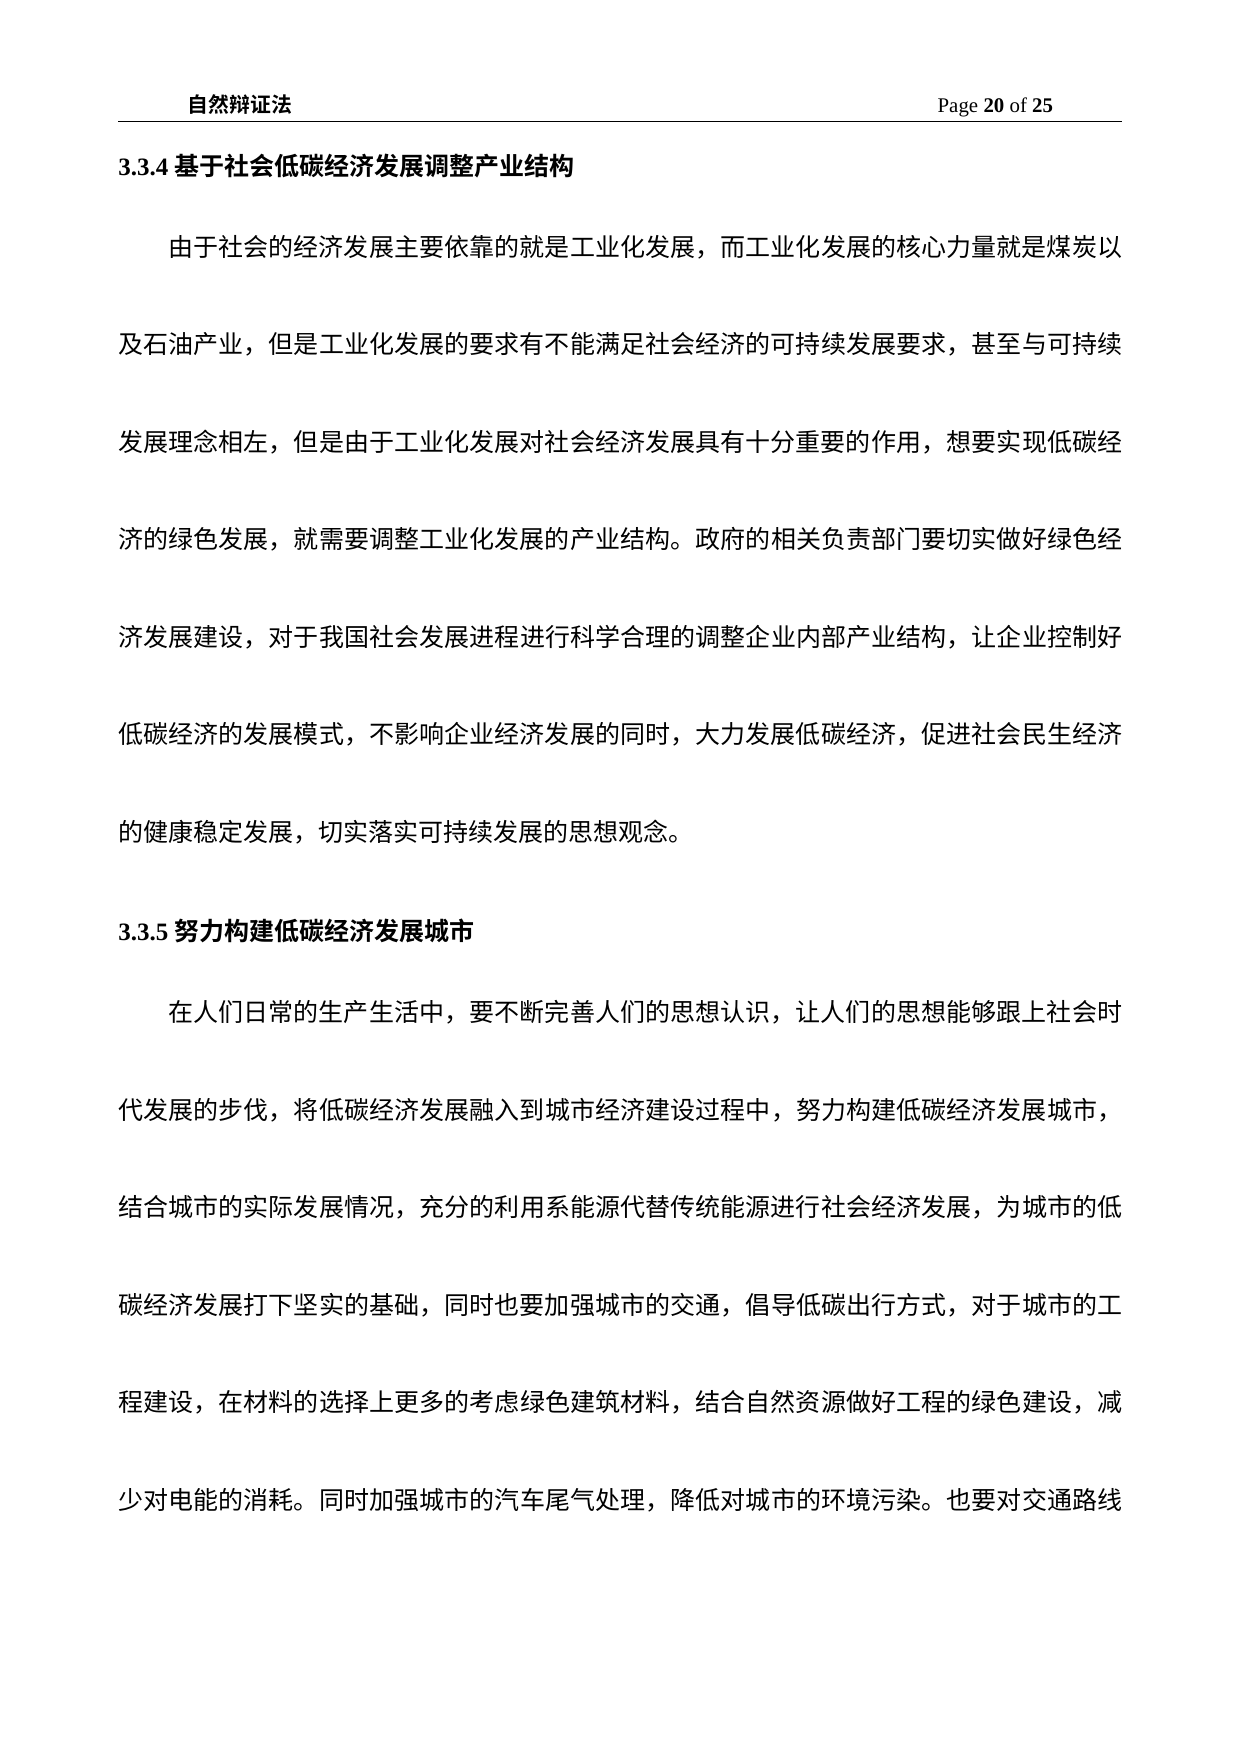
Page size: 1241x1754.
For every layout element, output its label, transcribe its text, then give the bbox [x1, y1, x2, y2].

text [118, 978, 1122, 1531]
text 由于社会的经济发展主要依靠的就是工业化发展，而工业化发展的核心力量就是煤炭以及石油产业，但是工业化发展的要求有不能满足社会经济的可持续发展要求，甚至与可持续发展理念相左，但是由于工业化发展对社会经济发展具有十分重要的作用，想要实现低碳经济的绿色发展，就需要调整工业化发展的产业结构。政府的相关负责部门要切实做好绿色经济发展建设，对于我国社会发展进程进行科学合理的调整企业内部产业结构，让企业控制好低碳经济的发展模式，不影响企业经济发展的同时，大力发展低碳经济，促进社会民生经济的健康稳定发展，切实落实可持续发展的思想观念。 [118, 213, 1122, 863]
text 努力构建低碳经济发展城市 [118, 897, 1122, 962]
text 基于社会低碳经济发展调整产业结构 [118, 132, 1122, 197]
